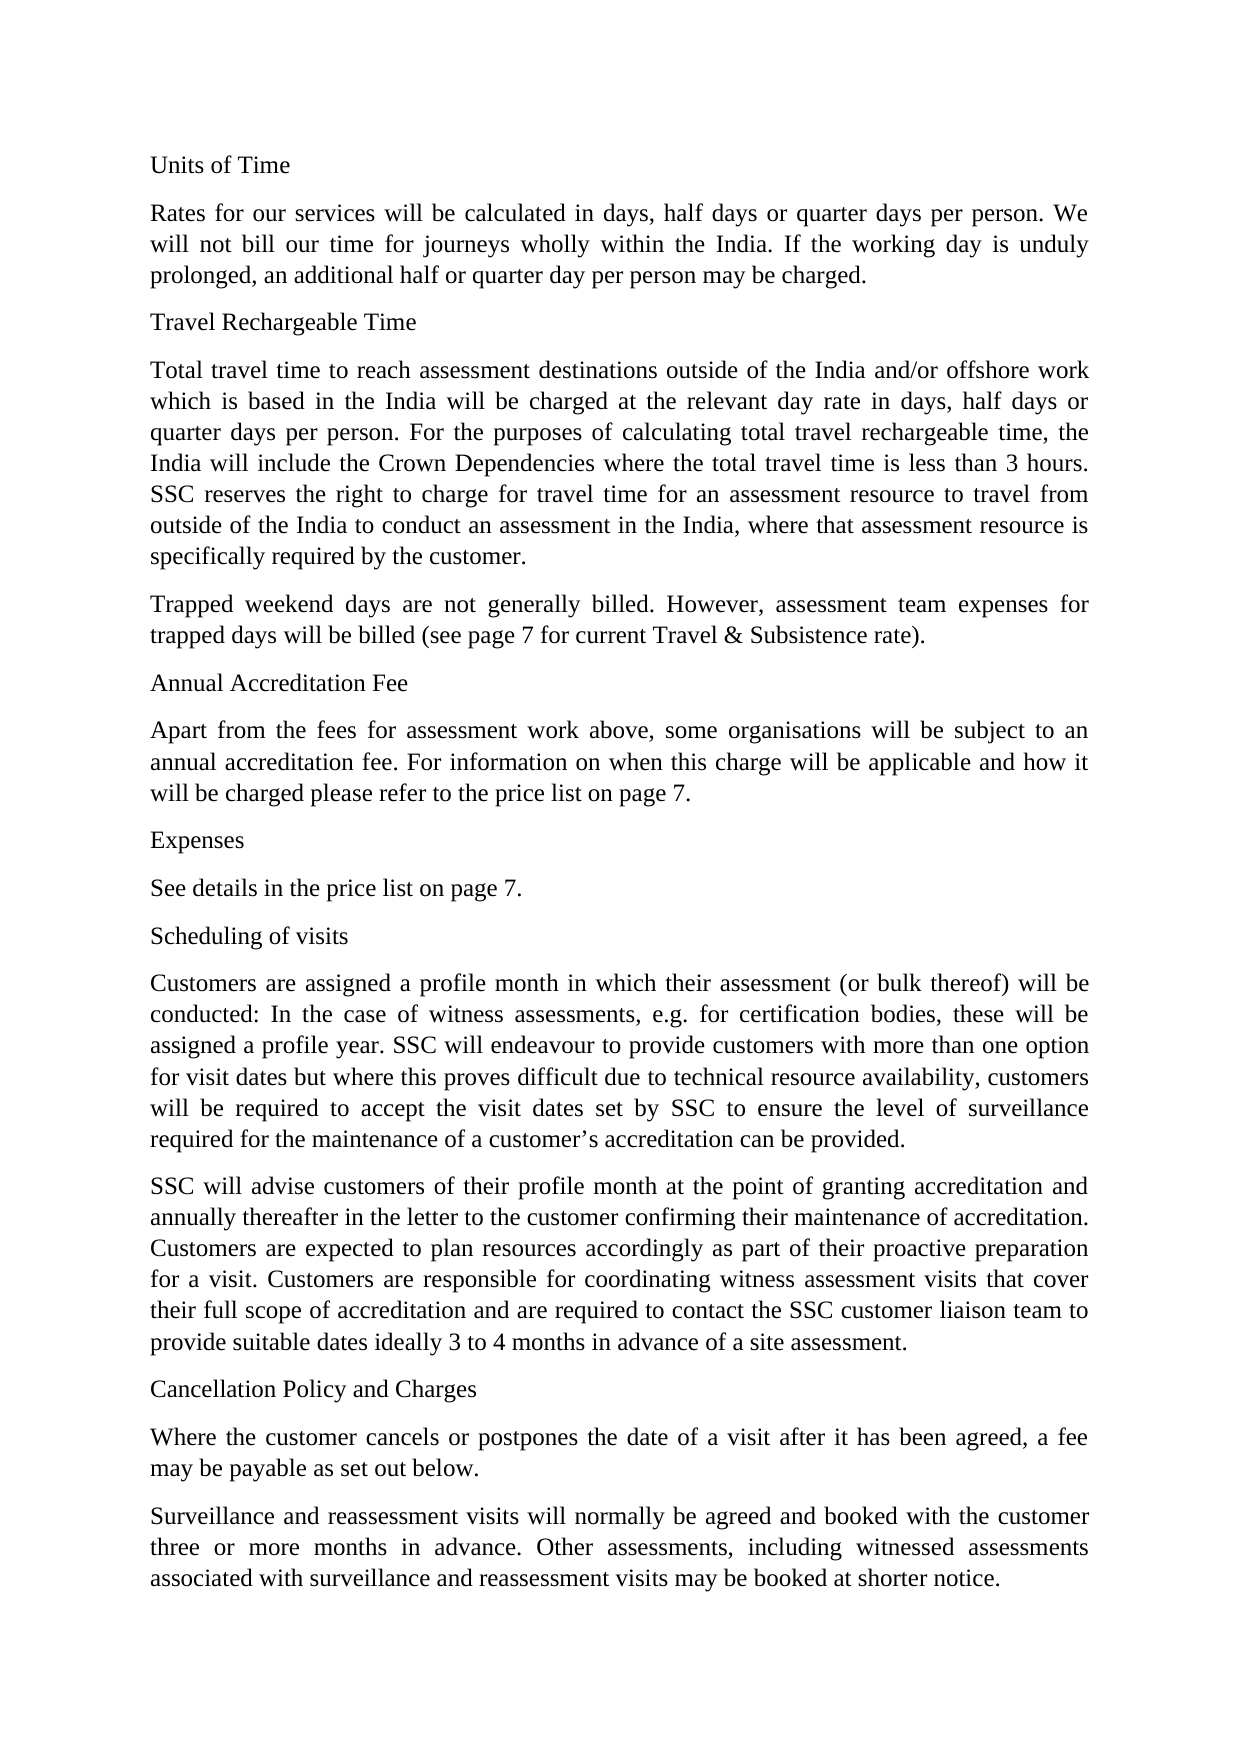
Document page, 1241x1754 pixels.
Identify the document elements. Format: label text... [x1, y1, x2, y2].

text Rates for our services will be calculated in days, half days or quarter days per person. We will not bill our time for journeys wholly within the India. If the working day is unduly prolonged, an additional half or quarter day per person may be charged. [150, 198, 1090, 288]
text Trapped weekend days are not generally billed. However, assessment team expenses for trapped days will be billed (see page 7 for current Travel & Subsistence rate). [150, 589, 1090, 649]
text SSC will advise customers of their profile month at the point of granting accreditation and annually thereafter in the letter to the customer confirming their maintenance of accreditation. Customers are expected to plan resources accordingly as part of their proactive preparation for a visit. Customers are responsible for coordinating witness assessment visits that cover their full scope of accreditation and are required to contact the SSC customer liaison team to provide suitable dates ideally 3 to 4 months in advance of a site assessment. [150, 1171, 1090, 1355]
text Travel Rechargeable Time [150, 307, 1090, 336]
text Where the customer cancels or postpones the date of a visit after it has been agreed, a fee may be payable as set out below. [150, 1422, 1090, 1482]
text Units of Time [150, 150, 1090, 179]
text Apart from the fees for assessment work above, some organisations will be subject to an annual accreditation fee. For information on when this charge will be applicable and how it will be charged please refer to the price list on page 7. [150, 716, 1090, 806]
text Customers are assigned a profile month in which their assessment (or bulk thereof) will be conducted: In the case of witness assessments, e.g. for certification bodies, these will be assigned a profile year. SSC will endeavour to provide customers with more than one option for visit dates but where this proves difficult due to technical resource availability, customers will be required to accept the visit dates set by SSC to ensure the level of surveillance required for the maintenance of a customer’s accreditation can be provided. [150, 968, 1090, 1152]
text Expenses [150, 825, 1090, 854]
text See details in the price list on page 7. [150, 873, 1090, 902]
text Scheduling of visits [150, 921, 1090, 949]
text Surveillance and reassessment visits will normally be agreed and booked with the customer three or more months in advance. Other assessments, including witnessed assessments associated with surveillance and reassessment visits may be booked at shorter notice. [150, 1501, 1090, 1592]
text Annual Accreditation Fee [150, 668, 1090, 697]
text Total travel time to reach assessment destinations outside of the India and/or offshore work which is based in the India will be charged at the relevant day rate in days, half days or quarter days per person. For the purposes of calculating total travel rechargeable time, the India will include the Crown Dependencies where the total travel time is less than 3 hours. SSC reserves the right to charge for travel time for an assessment resource to travel from outside of the India to conduct an assessment in the India, where that assessment resource is specifically required by the customer. [150, 355, 1090, 570]
text Cancellation Policy and Charges [150, 1374, 1090, 1403]
